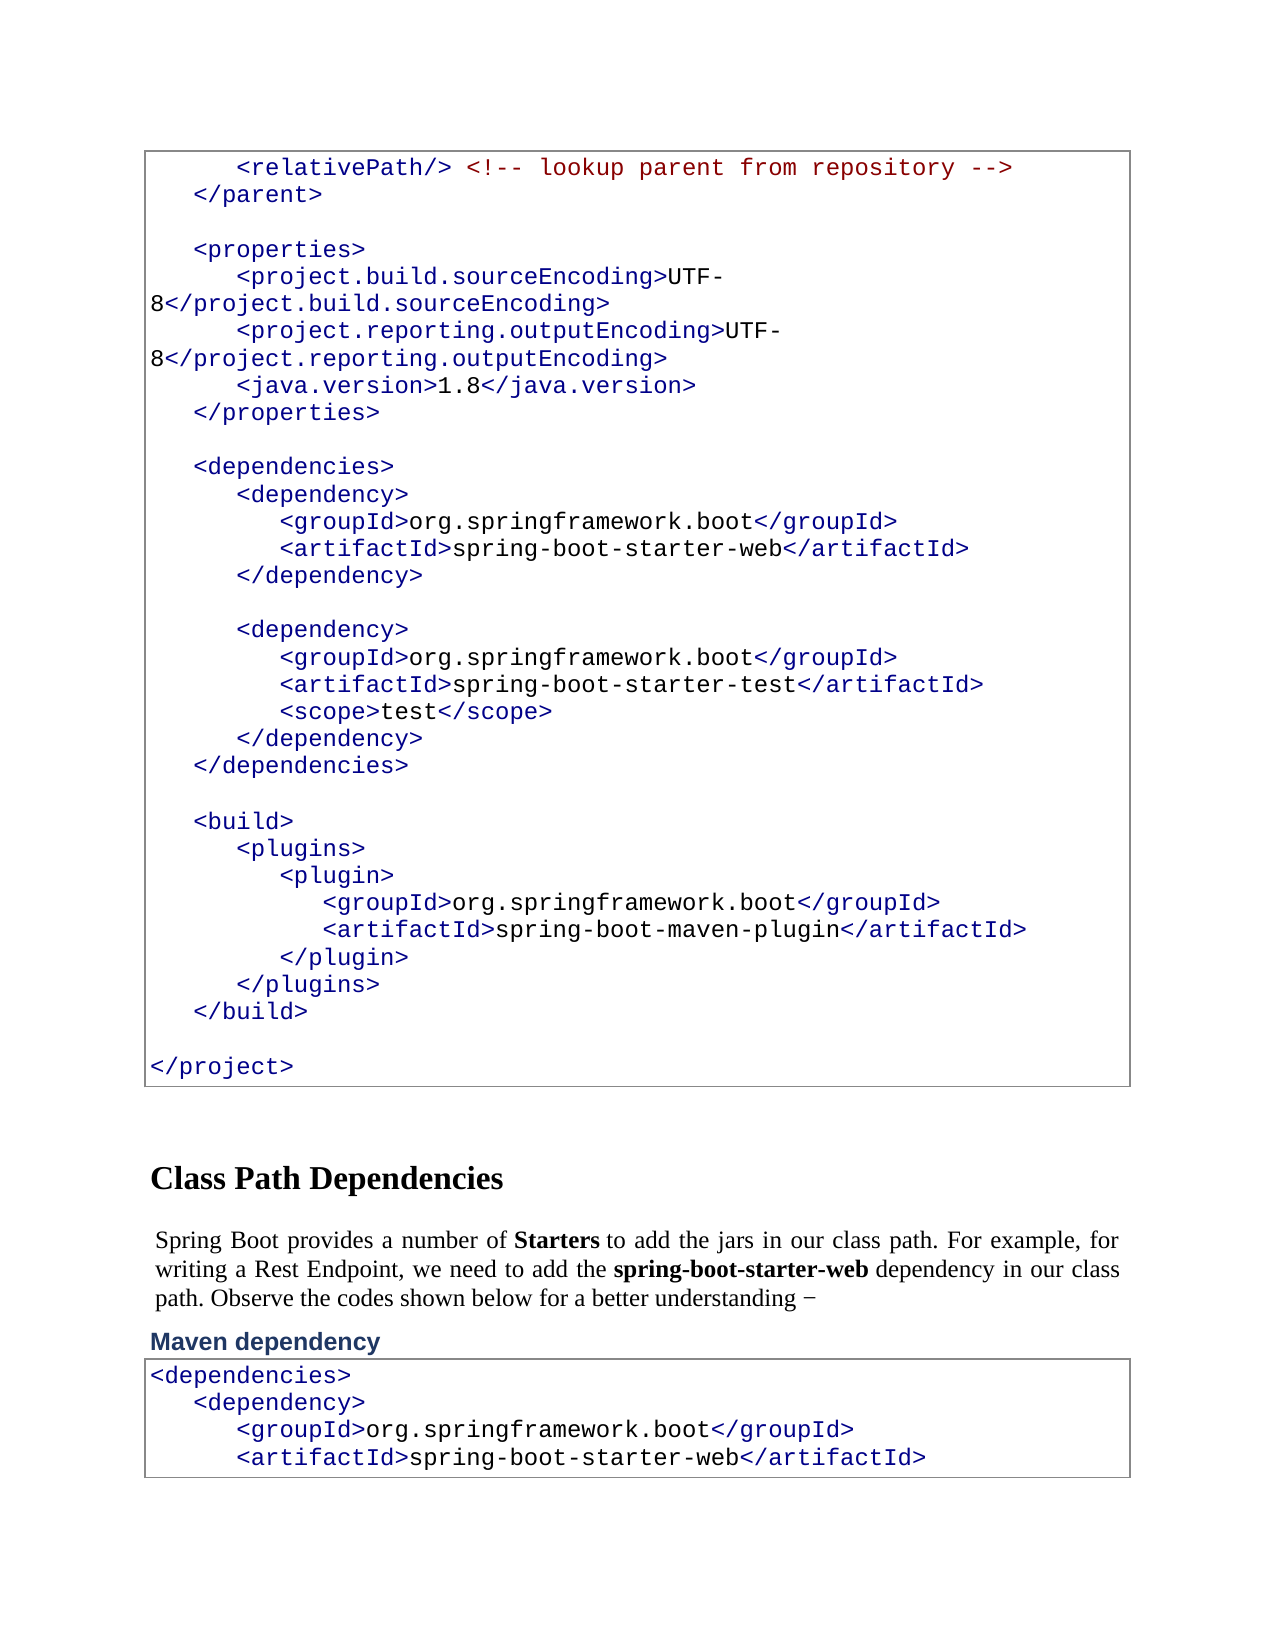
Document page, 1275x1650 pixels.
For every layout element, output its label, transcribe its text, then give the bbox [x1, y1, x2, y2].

subtitle Class Path Dependencies [150, 1158, 1125, 1196]
text <dependency> [150, 618, 1125, 645]
text <artifactId>spring-boot-starter-web</artifactId> [146, 1439, 1129, 1477]
text <project.reporting.outputEncoding>UTF-8</project.reporting.outputEncoding> [150, 319, 1125, 373]
text <groupId>org.springframework.boot</groupId> [150, 645, 1125, 672]
text <groupId>org.springframework.boot</groupId> [150, 891, 1125, 918]
subtitle Maven dependency [150, 1327, 1125, 1356]
text <dependency> [150, 1391, 1125, 1418]
text </build> [150, 999, 1125, 1027]
text <java.version>1.8</java.version> [150, 373, 1125, 400]
text <properties> [150, 237, 1125, 264]
text </plugin> [150, 945, 1125, 972]
text <artifactId>spring-boot-starter-test</artifactId> [150, 672, 1125, 699]
text <relativePath/> <!-- lookup parent from repository --> [146, 152, 1129, 183]
text <artifactId>spring-boot-starter-web</artifactId> [150, 536, 1125, 563]
text <artifactId>spring-boot-maven-plugin</artifactId> [150, 918, 1125, 945]
text <plugin> [150, 863, 1125, 891]
text <build> [150, 809, 1125, 836]
text <dependency> [150, 482, 1125, 509]
text </plugins> [150, 972, 1125, 999]
text <scope>test</scope> [150, 699, 1125, 727]
text </dependencies> [150, 754, 1125, 781]
text </dependency> [150, 563, 1125, 591]
text <dependencies> [150, 455, 1125, 482]
text </dependency> [150, 727, 1125, 754]
text <groupId>org.springframework.boot</groupId> [150, 1418, 1125, 1439]
text </parent> [150, 183, 1125, 210]
text <project.build.sourceEncoding>UTF-8</project.build.sourceEncoding> [150, 264, 1125, 319]
text </project> [146, 1049, 1129, 1086]
text <dependencies> [146, 1360, 1129, 1391]
text </properties> [150, 400, 1125, 428]
text <plugins> [150, 836, 1125, 863]
text Spring Boot provides a number of Starters to add the jars in our class path. For example, for writing a Rest Endpoint, we need to add the spring-boot-starter-web dependency in our class path. Observe the codes shown below for a better understanding − [155, 1226, 1120, 1312]
text <groupId>org.springframework.boot</groupId> [150, 509, 1125, 536]
